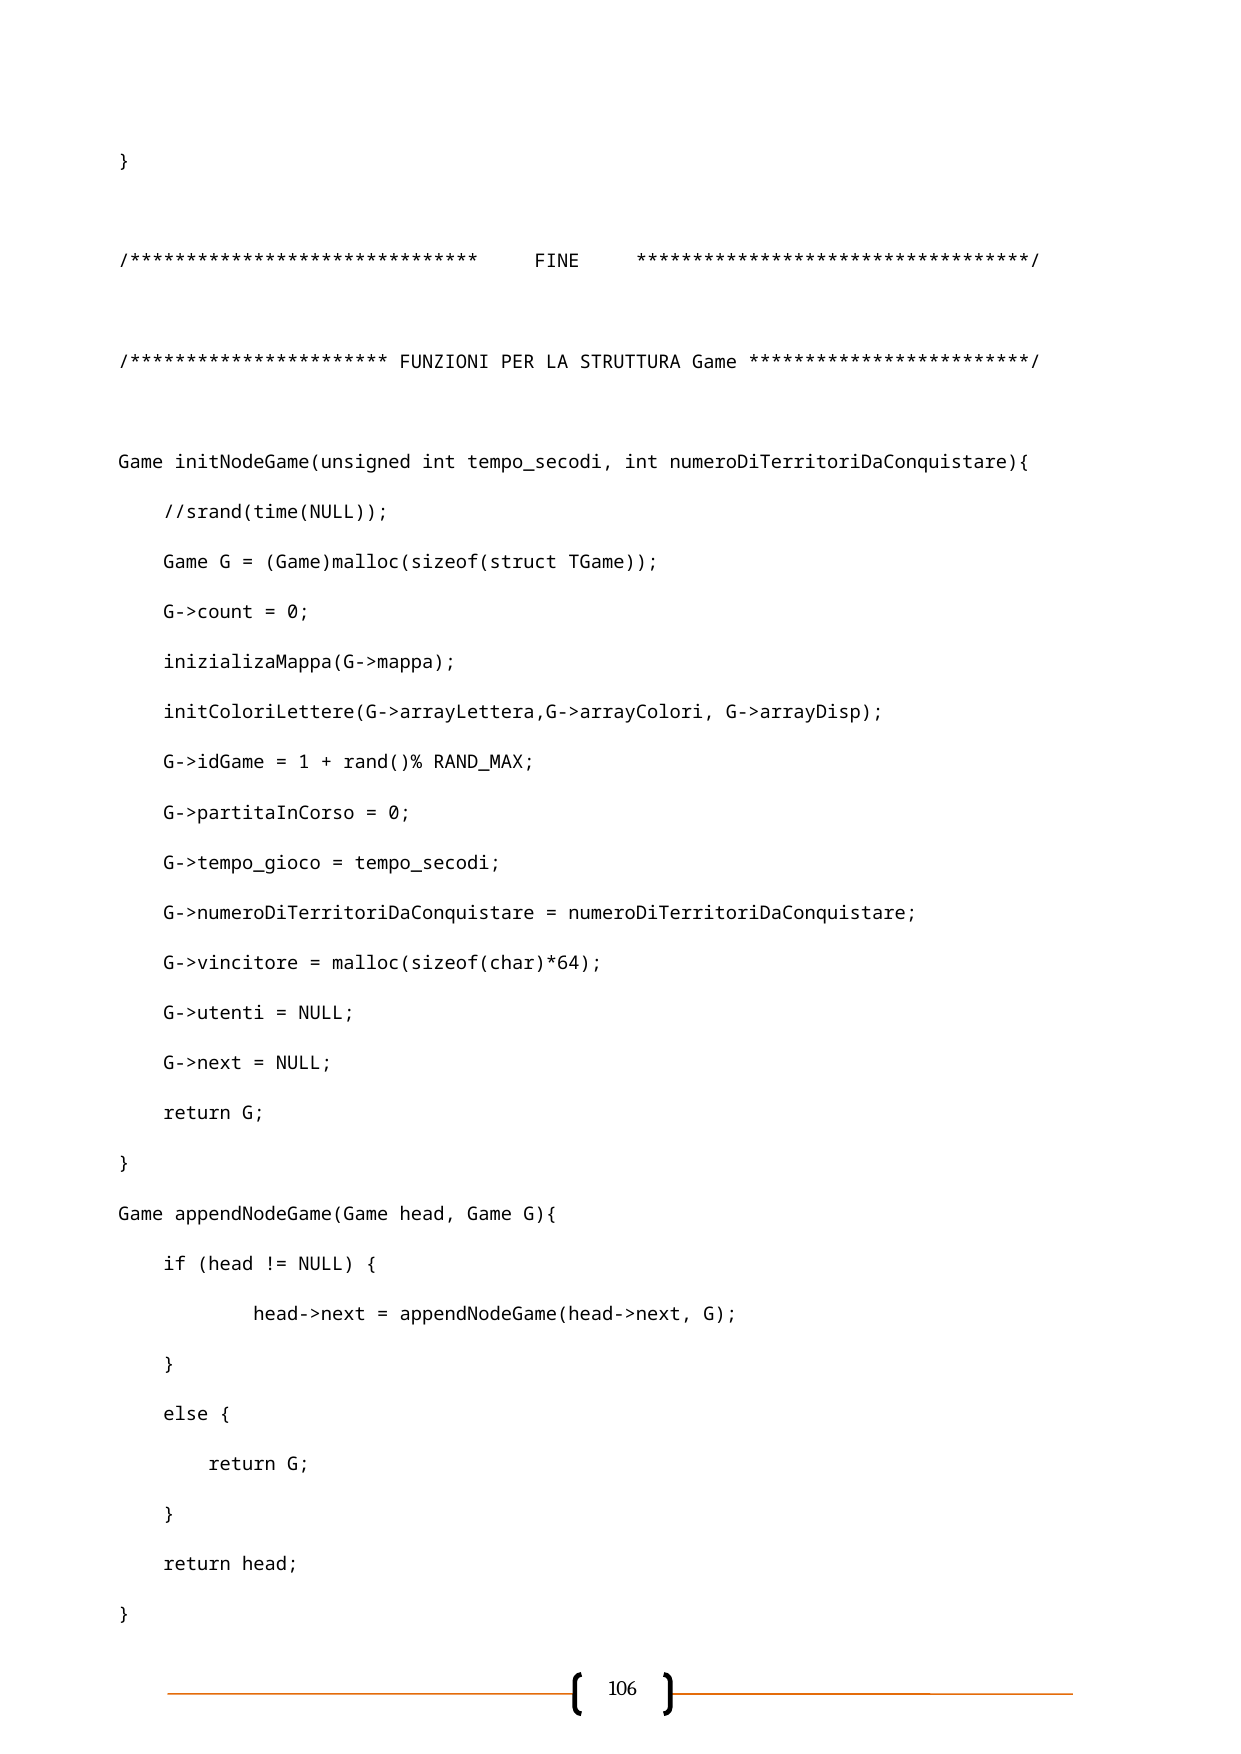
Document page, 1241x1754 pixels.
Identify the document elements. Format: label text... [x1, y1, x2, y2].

text G->vincitore = malloc(sizeof(char)*64); [118, 949, 1122, 975]
text /******************************* FINE ***********************************/ [118, 248, 1122, 273]
text } [118, 148, 1122, 173]
text G->numeroDiTerritoriDaConquistare = numeroDiTerritoriDaConquistare; [118, 899, 1122, 925]
text Game G = (Game)malloc(sizeof(struct TGame)); [118, 548, 1122, 574]
text G->tempo_gioco = tempo_secodi; [118, 849, 1122, 874]
text /*********************** FUNZIONI PER LA STRUTTURA Game *************************/ [118, 348, 1122, 373]
text Game initNodeGame(unsigned int tempo_secodi, int numeroDiTerritoriDaConquistare){ [118, 448, 1122, 474]
text G->count = 0; [118, 598, 1122, 624]
text } [118, 1601, 1122, 1626]
text initColoriLettere(G->arrayLettera,G->arrayColori, G->arrayDisp); [118, 699, 1122, 724]
text head->next = appendNodeGame(head->next, G); [118, 1300, 1122, 1326]
text G->utenti = NULL; [118, 999, 1122, 1025]
text } [118, 1500, 1122, 1526]
text return head; [118, 1551, 1122, 1576]
text else { [118, 1400, 1122, 1426]
text G->idGame = 1 + rand()% RAND_MAX; [118, 749, 1122, 774]
text G->partitaInCorso = 0; [118, 799, 1122, 824]
text //srand(time(NULL)); [118, 498, 1122, 524]
text } [118, 1150, 1122, 1175]
text return G; [118, 1450, 1122, 1476]
text } [118, 1350, 1122, 1376]
text inizializaMappa(G->mappa); [118, 649, 1122, 674]
text return G; [118, 1099, 1122, 1125]
text if (head != NULL) { [118, 1250, 1122, 1275]
text Game appendNodeGame(Game head, Game G){ [118, 1200, 1122, 1225]
text G->next = NULL; [118, 1049, 1122, 1075]
